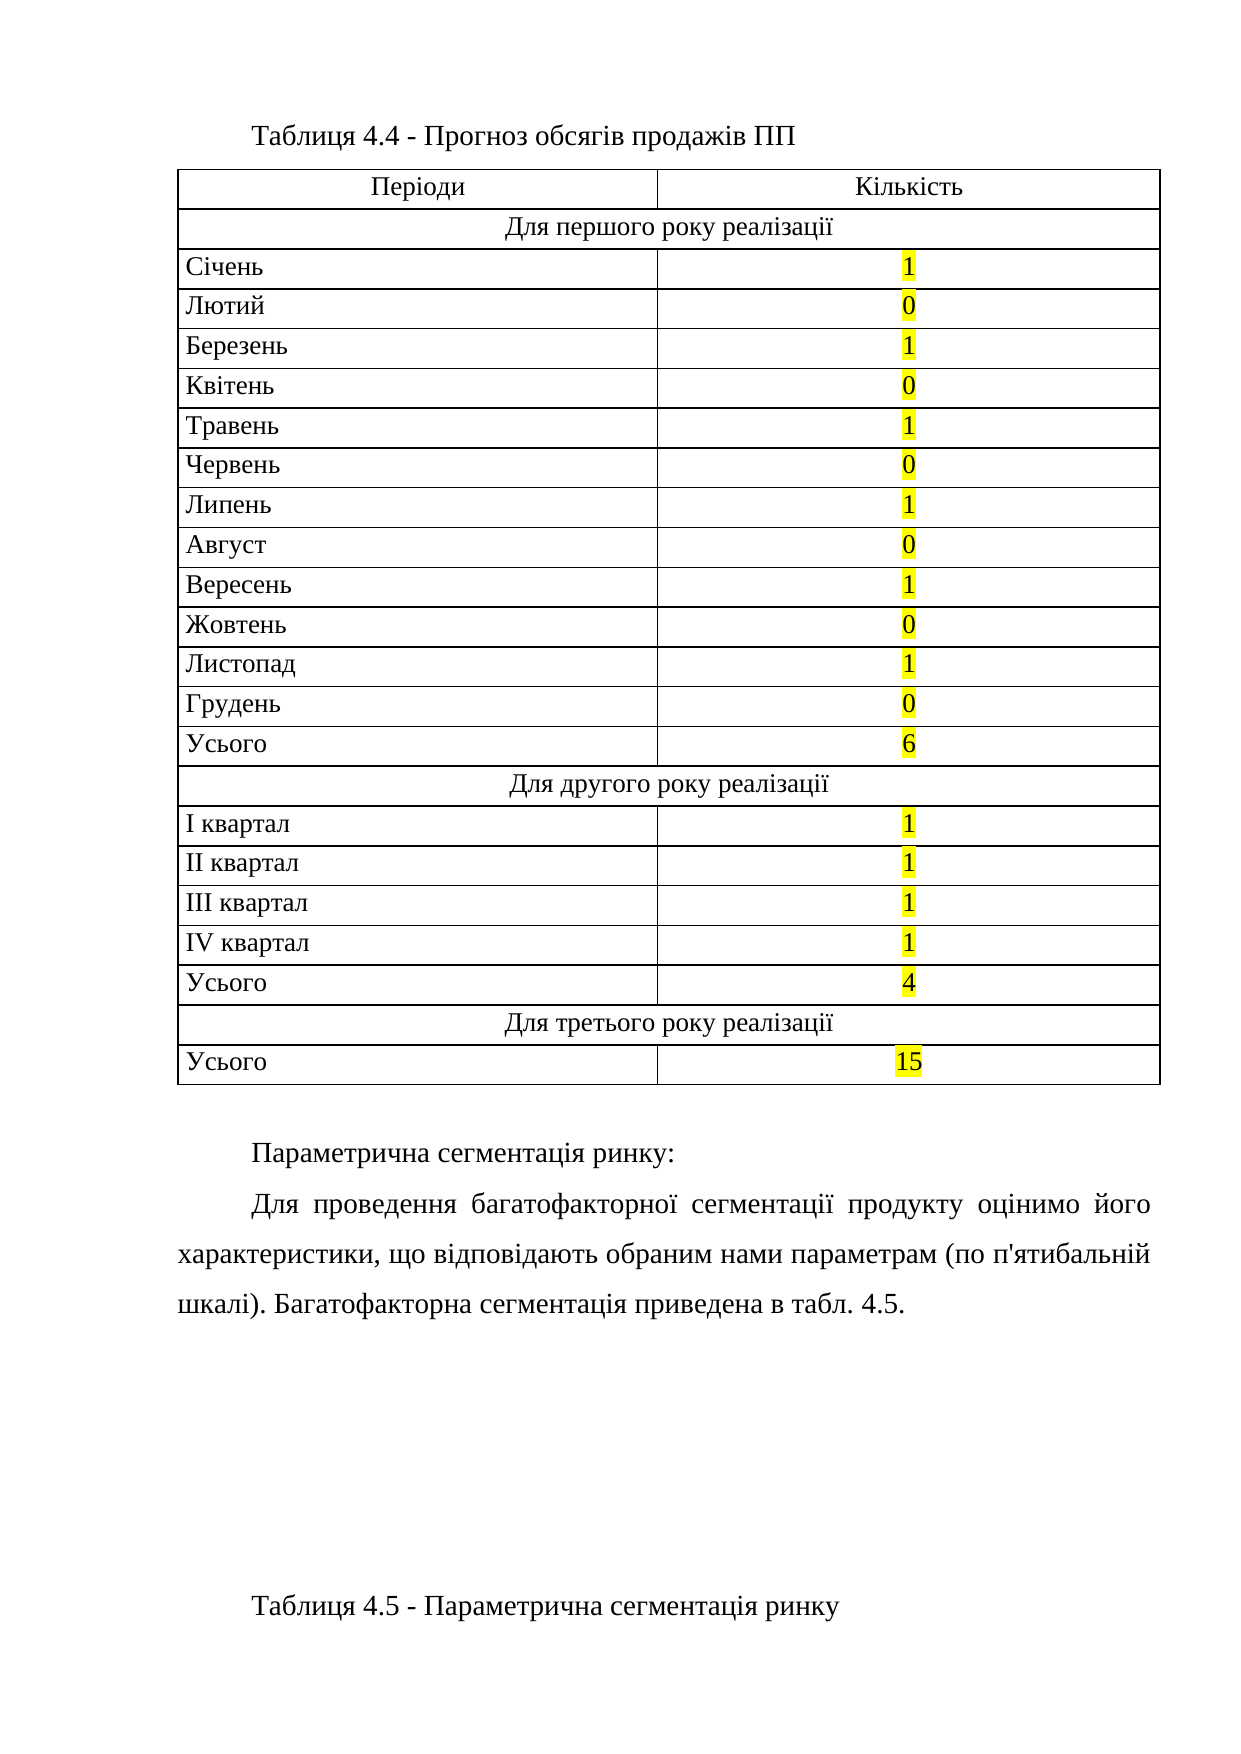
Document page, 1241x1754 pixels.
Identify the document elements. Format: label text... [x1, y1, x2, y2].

text Таблиця 4.5 - Параметрична сегментація ринку [177, 1588, 1152, 1622]
table_cell Червень [179, 449, 657, 487]
text Параметрична сегментація ринку: [177, 1136, 1152, 1169]
table_cell I квартал [179, 807, 657, 845]
table_cell Грудень [179, 687, 657, 726]
table_cell Травень [179, 409, 657, 447]
table_cell 0 [658, 449, 1159, 487]
table_cell Для третього року реалізації [179, 1006, 1159, 1044]
table_cell Август [179, 528, 657, 566]
table_cell 15 [658, 1046, 1159, 1084]
table_cell Липень [179, 488, 657, 527]
table_cell Для другого року реалізації [179, 767, 1159, 805]
table_cell 1 [658, 648, 1159, 686]
table_cell 1 [658, 488, 1159, 527]
table_cell Січень [179, 250, 657, 288]
table_cell III квартал [179, 886, 657, 924]
text Для проведення багатофакторної сегментації продукту оцінимо його характеристики, що відповідають обраним нами параметрам (по п'ятибальній шкалі). Багатофакторна сегментація приведена в табл. 4.5. [177, 1186, 1152, 1320]
table_cell II квартал [179, 847, 657, 885]
table_cell Усього [179, 727, 657, 765]
table_cell 0 [658, 528, 1159, 566]
table_cell 1 [658, 847, 1159, 885]
table_header Періоди [179, 170, 657, 208]
table_cell 0 [658, 608, 1159, 646]
table_cell IV квартал [179, 926, 657, 964]
table_cell Для першого року реалізації [179, 210, 1159, 248]
table_cell Квітень [179, 369, 657, 407]
table_cell 0 [658, 369, 1159, 407]
table_cell Березень [179, 329, 657, 367]
table_header Кількість [658, 170, 1159, 208]
table_cell 1 [658, 329, 1159, 367]
text Таблиця 4.4 - Прогноз обсягів продажів ПП [177, 118, 1152, 152]
table_cell Листопад [179, 648, 657, 686]
table_cell 1 [658, 926, 1159, 964]
table_cell 0 [658, 687, 1159, 726]
table_cell 1 [658, 409, 1159, 447]
table_cell Лютий [179, 290, 657, 328]
table_cell 1 [658, 250, 1159, 288]
table_cell Усього [179, 966, 657, 1004]
table_cell 1 [658, 886, 1159, 924]
table_cell 1 [658, 807, 1159, 845]
table_cell Усього [179, 1046, 657, 1084]
table_cell 1 [658, 568, 1159, 606]
table_cell 6 [658, 727, 1159, 765]
table_cell 0 [658, 290, 1159, 328]
table_cell Вересень [179, 568, 657, 606]
table_cell Жовтень [179, 608, 657, 646]
table_cell 4 [658, 966, 1159, 1004]
